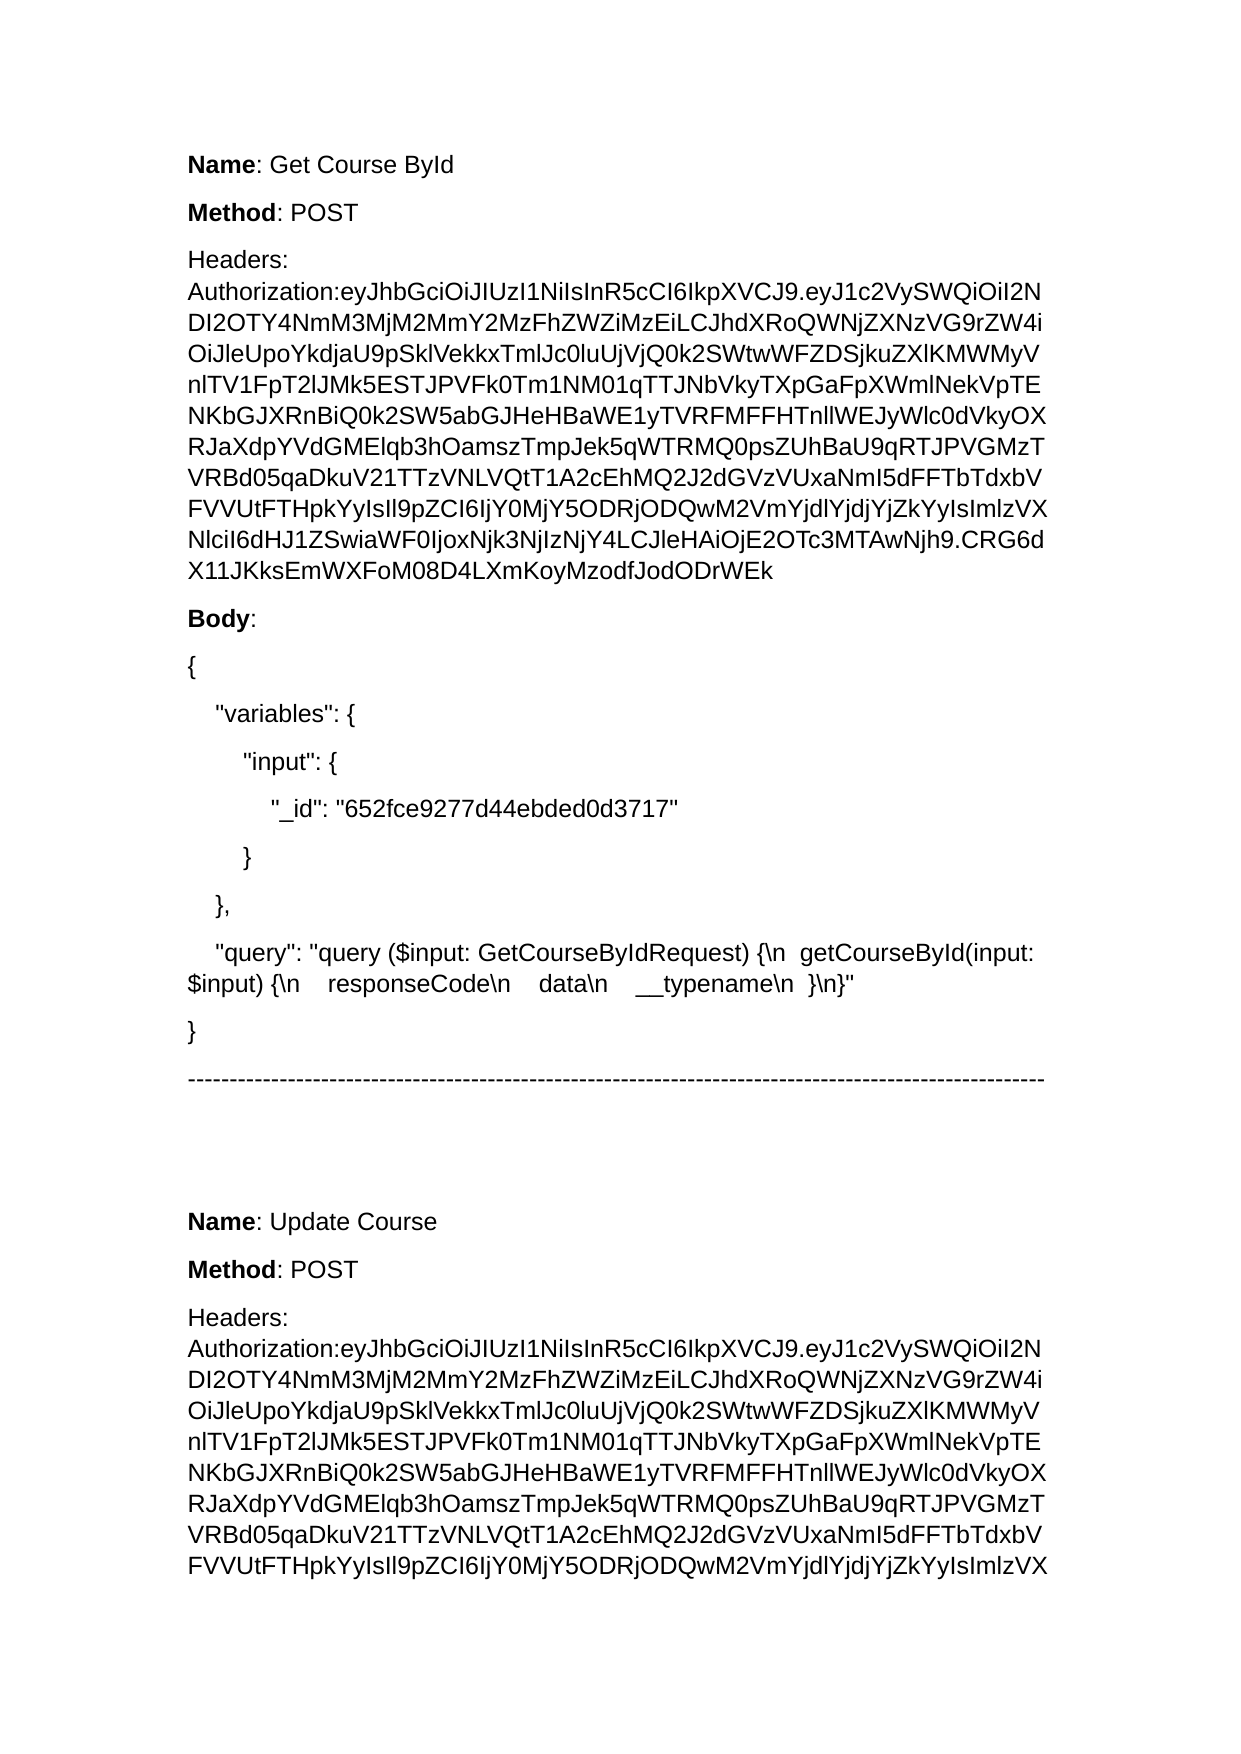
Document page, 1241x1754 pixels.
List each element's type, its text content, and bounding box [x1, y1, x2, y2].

text } [187, 1016, 1053, 1045]
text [187, 1302, 1053, 1579]
text ------------------------------------------------------------------------------------------------------- [187, 1064, 1053, 1093]
text "_id": "652fce9277d44ebded0d3717" [187, 794, 1053, 823]
text Name: Update Course [187, 1207, 1053, 1236]
text "input": { [187, 747, 1053, 775]
text "variables": { [187, 699, 1053, 728]
text "query": "query ($input: GetCourseByIdRequest) {\n getCourseById(input: $input) {\n responseCode\n data\n __typename\n }\n}" [187, 937, 1053, 997]
text Body: [187, 603, 1053, 632]
text Name: Get Course ById [187, 150, 1053, 179]
text { [187, 651, 1053, 680]
text Method: POST [187, 198, 1053, 226]
text Method: POST [187, 1255, 1053, 1283]
text } [187, 842, 1053, 871]
text }, [187, 890, 1053, 918]
